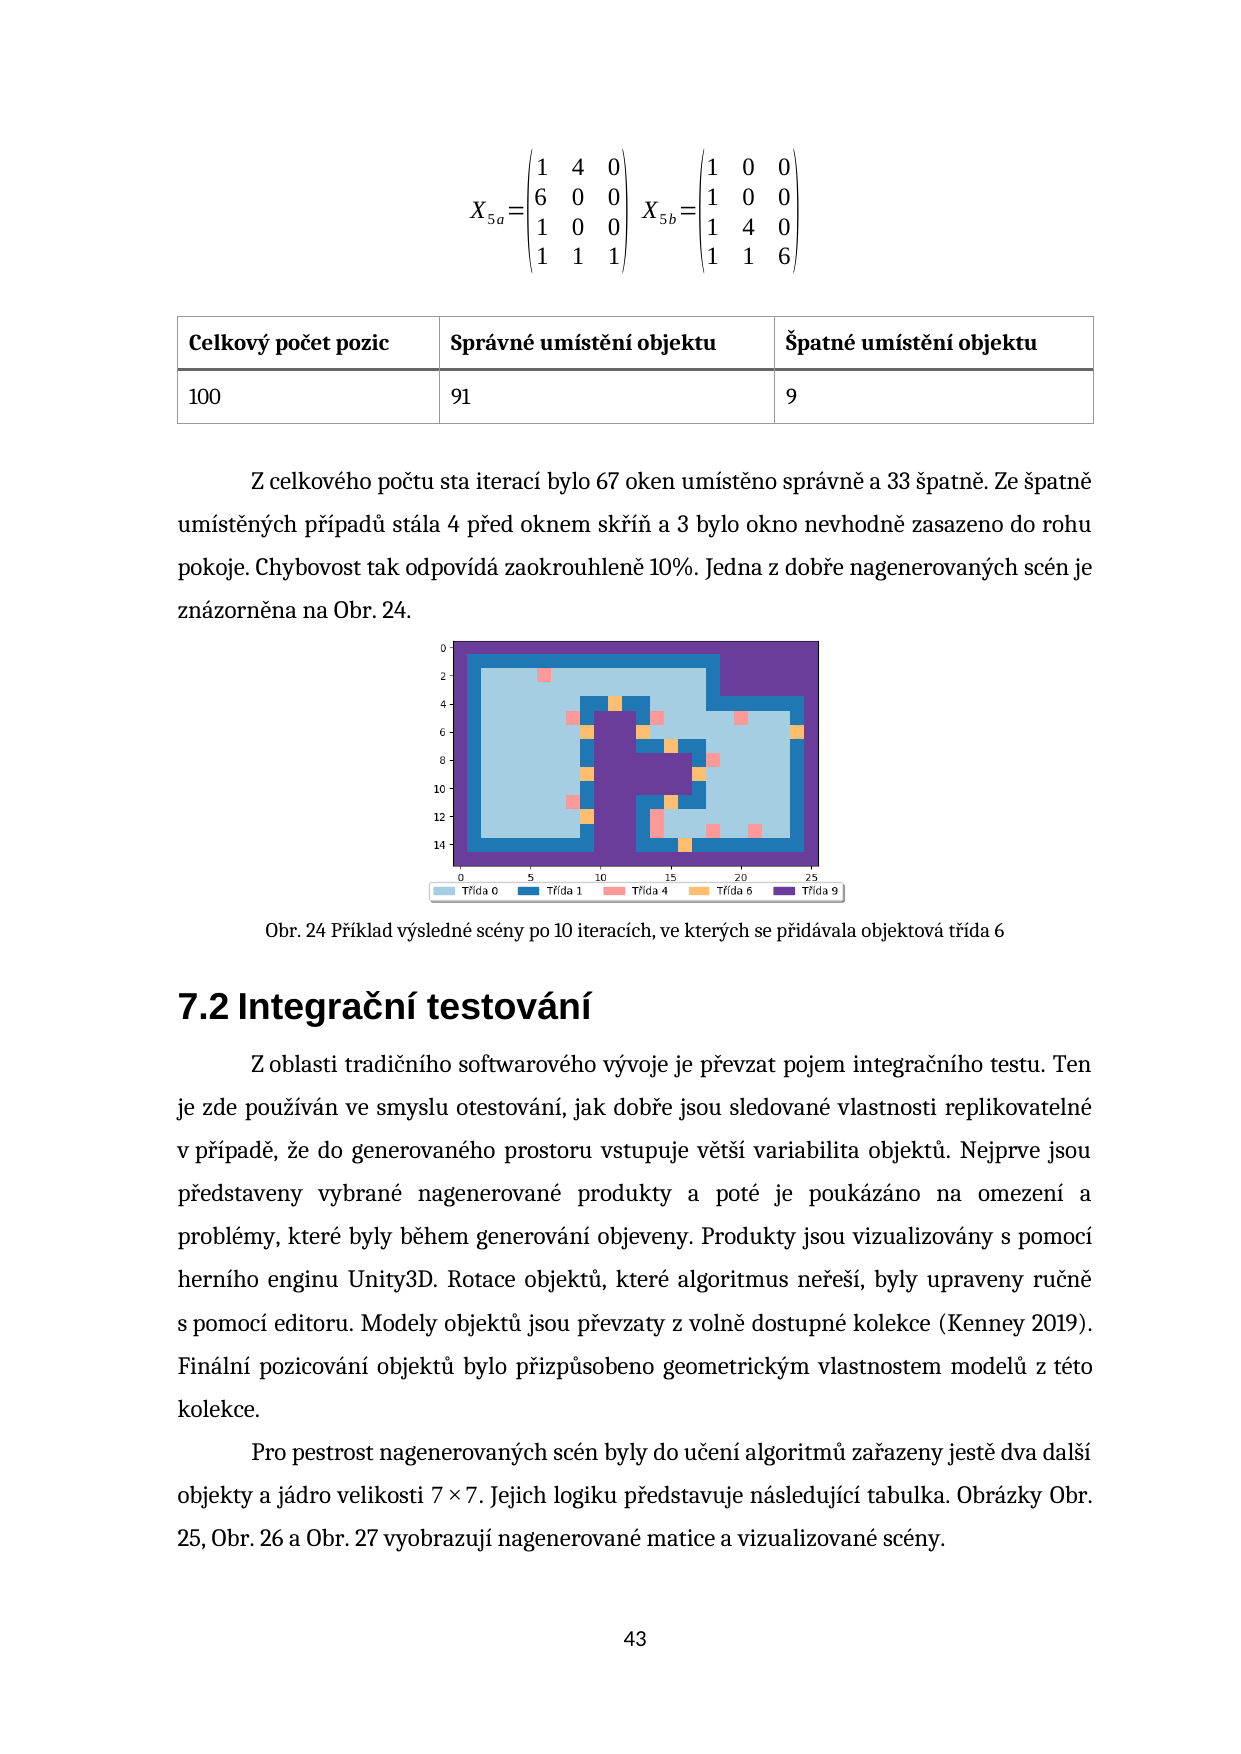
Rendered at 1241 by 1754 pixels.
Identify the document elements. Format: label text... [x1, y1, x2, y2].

table_header Celkový počet pozic [178, 317, 439, 368]
subtitle Integrační testování [177, 984, 1092, 1027]
text Z celkového počtu sta iterací bylo 67 oken umístěno správně a 33 špatně. Ze špatně umístěných případů stála 4 před oknem skříň a 3 bylo okno nevhodně zasazeno do rohu pokoje. Chybovost tak odpovídá zaokrouhleně 10%. Jedna z dobře nagenerovaných scén je znázorněna na Obr. 24. [177, 467, 1092, 625]
picture [421, 639, 849, 905]
table_header Špatné umístění objektu [775, 317, 1093, 368]
text Obr. 24 Příklad výsledné scény po 10 iteracích, ve kterých se přidávala objektová třída 6 [177, 919, 1092, 943]
table_cell 100 [178, 371, 439, 423]
table_header Správné umístění objektu [440, 317, 774, 368]
text Pro pestrost nagenerovaných scén byly do učení algoritmů zařazeny jestě dva další objekty a jádro velikosti . Jejich logiku představuje následující tabulka. Obrázky Obr. 25, Obr. 26 a Obr. 27 vyobrazují nagenerované matice a vizualizované scény. [177, 1438, 1092, 1553]
text Z oblasti tradičního softwarového vývoje je převzat pojem integračního testu. Ten je zde používán ve smyslu otestování, jak dobře jsou sledované vlastnosti replikovatelné v případě, že do generovaného prostoru vstupuje větší variabilita objektů. Nejprve jsou představeny vybrané nagenerované produkty a poté je poukázáno na omezení a problémy, které byly během generování objeveny. Produkty jsou vizualizovány s pomocí herního enginu Unity3D. Rotace objektů, které algoritmus neřeší, byly upraveny ručně s pomocí editoru. Modely objektů jsou převzaty z volně dostupné kolekce (Kenney 2019). Finální pozicování objektů bylo přizpůsobeno geometrickým vlastnostem modelů z této kolekce. [177, 1050, 1092, 1423]
table_cell 91 [440, 371, 774, 423]
table_cell 9 [775, 371, 1093, 423]
